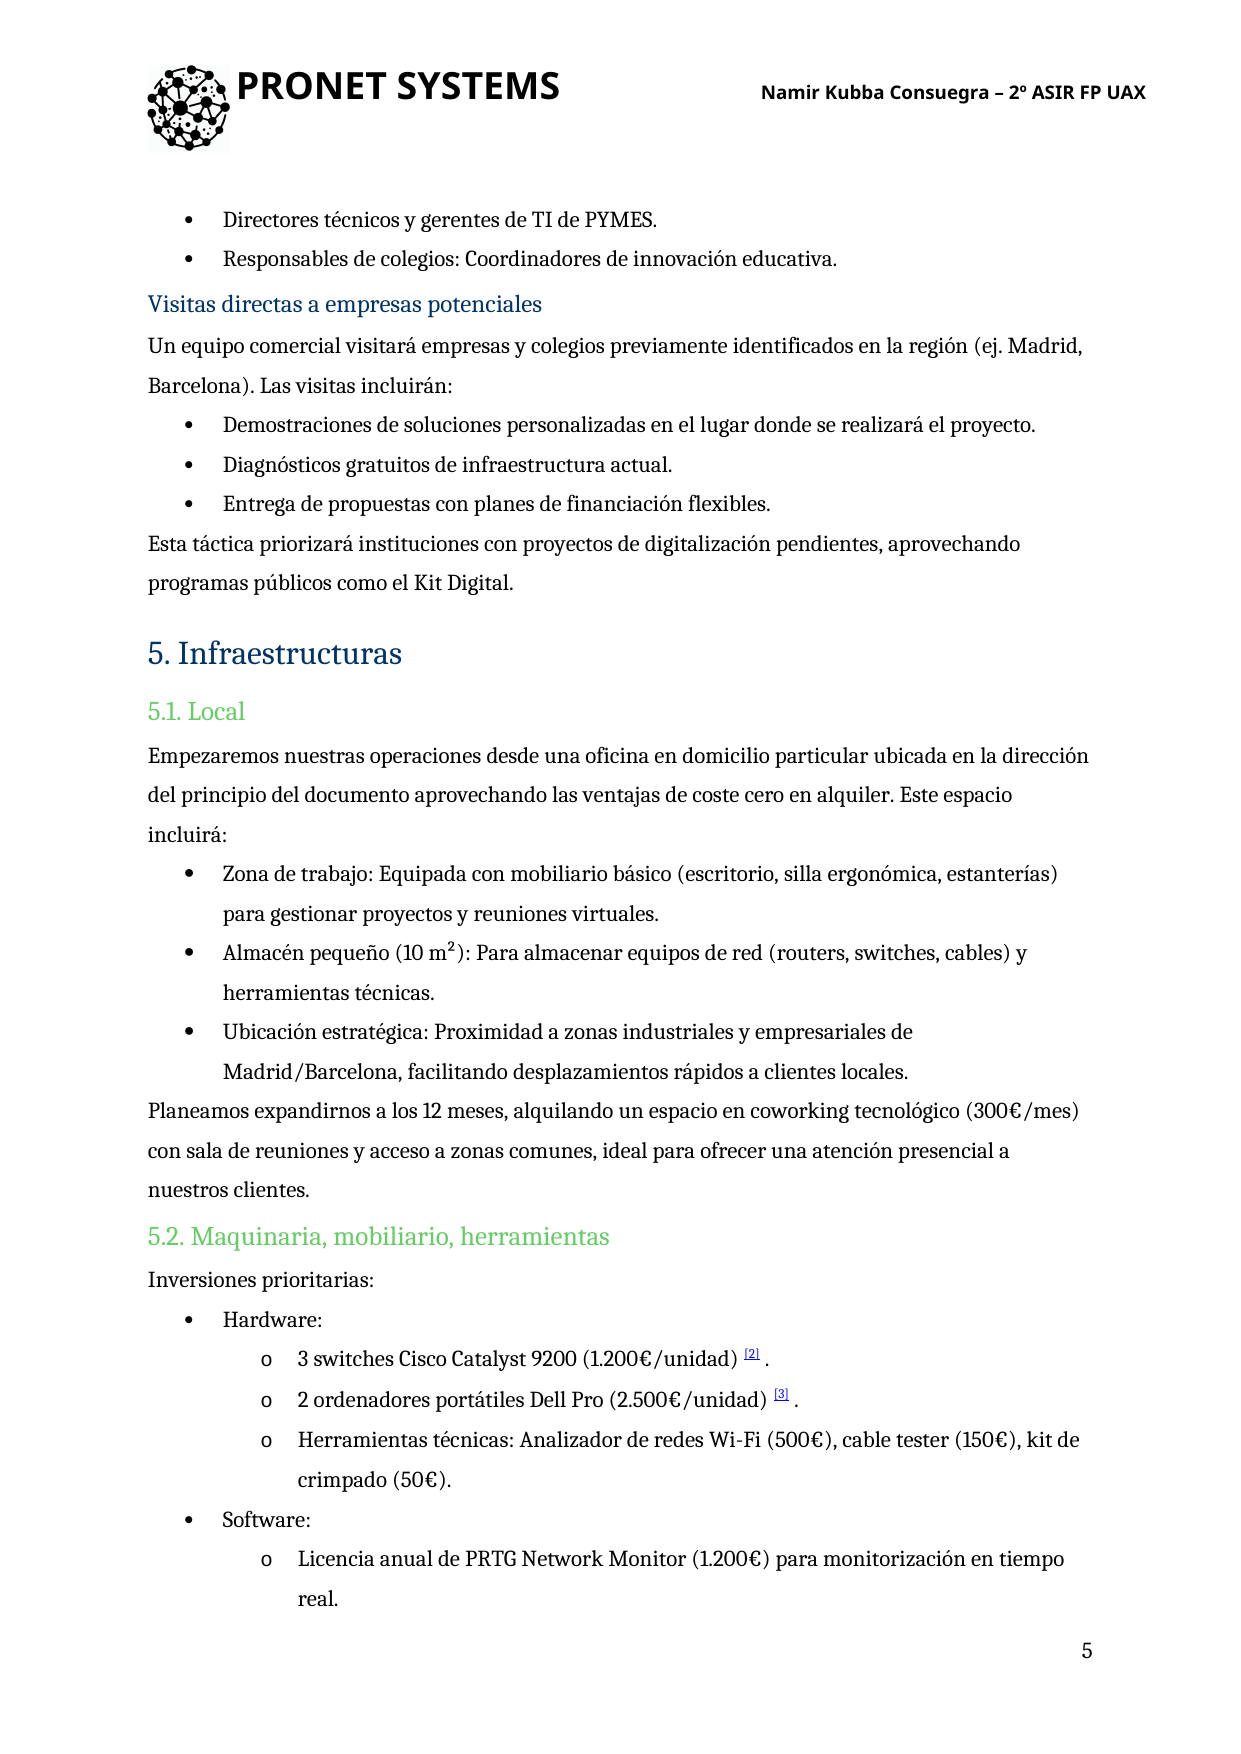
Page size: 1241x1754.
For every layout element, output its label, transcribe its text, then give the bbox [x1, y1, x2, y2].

list Software: [185, 1506, 1092, 1533]
list Directores técnicos y gerentes de TI de PYMES. [185, 207, 1092, 233]
subtitle 5.1. Local [148, 696, 1092, 727]
list 2 ordenadores portátiles Dell Pro (2.500€/unidad) [3] . [260, 1387, 1092, 1413]
list Demostraciones de soluciones personalizadas en el lugar donde se realizará el proyecto. [185, 412, 1092, 438]
list Ubicación estratégica: Proximidad a zonas industriales y empresariales de Madrid/Barcelona, facilitando desplazamientos rápidos a clientes locales. [185, 1019, 1092, 1085]
list Licencia anual de PRTG Network Monitor (1.200€) para monitorización en tiempo real. [260, 1546, 1092, 1612]
picture [147, 65, 231, 153]
list Almacén pequeño (10 m²): Para almacenar equipos de red (routers, switches, cables) y herramientas técnicas. [185, 940, 1092, 1006]
text Planeamos expandirnos a los 12 meses, alquilando un espacio en coworking tecnológico (300€/mes) con sala de reuniones y acceso a zonas comunes, ideal para ofrecer una atención presencial a nuestros clientes. [148, 1098, 1092, 1203]
text Empezaremos nuestras operaciones desde una oficina en domicilio particular ubicada en la dirección del principio del documento aprovechando las ventajas de coste cero en alquiler. Este espacio incluirá: [148, 743, 1092, 848]
subtitle Visitas directas a empresas potenciales [148, 290, 1092, 319]
text Un equipo comercial visitará empresas y colegios previamente identificados en la región (ej. Madrid, Barcelona). Las visitas incluirán: [148, 333, 1092, 399]
subtitle 5. Infraestructuras [148, 634, 1092, 673]
text Esta táctica priorizará instituciones con proyectos de digitalización pendientes, aprovechando programas públicos como el Kit Digital. [148, 530, 1092, 596]
list Herramientas técnicas: Analizador de redes Wi-Fi (500€), cable tester (150€), kit de crimpado (50€). [260, 1427, 1092, 1493]
subtitle 5.2. Maquinaria, mobiliario, herramientas [148, 1221, 1092, 1252]
list Entrega de propuestas con planes de financiación flexibles. [185, 491, 1092, 517]
list Responsables de colegios: Coordinadores de innovación educativa. [185, 246, 1092, 273]
list Hardware: [185, 1307, 1092, 1333]
list 3 switches Cisco Catalyst 9200 (1.200€/unidad) [2] . [260, 1346, 1092, 1373]
text Inversiones prioritarias: [148, 1267, 1092, 1294]
list Diagnósticos gratuitos de infraestructura actual. [185, 451, 1092, 478]
list Zona de trabajo: Equipada con mobiliario básico (escritorio, silla ergonómica, estanterías) para gestionar proyectos y reuniones virtuales. [185, 861, 1092, 927]
